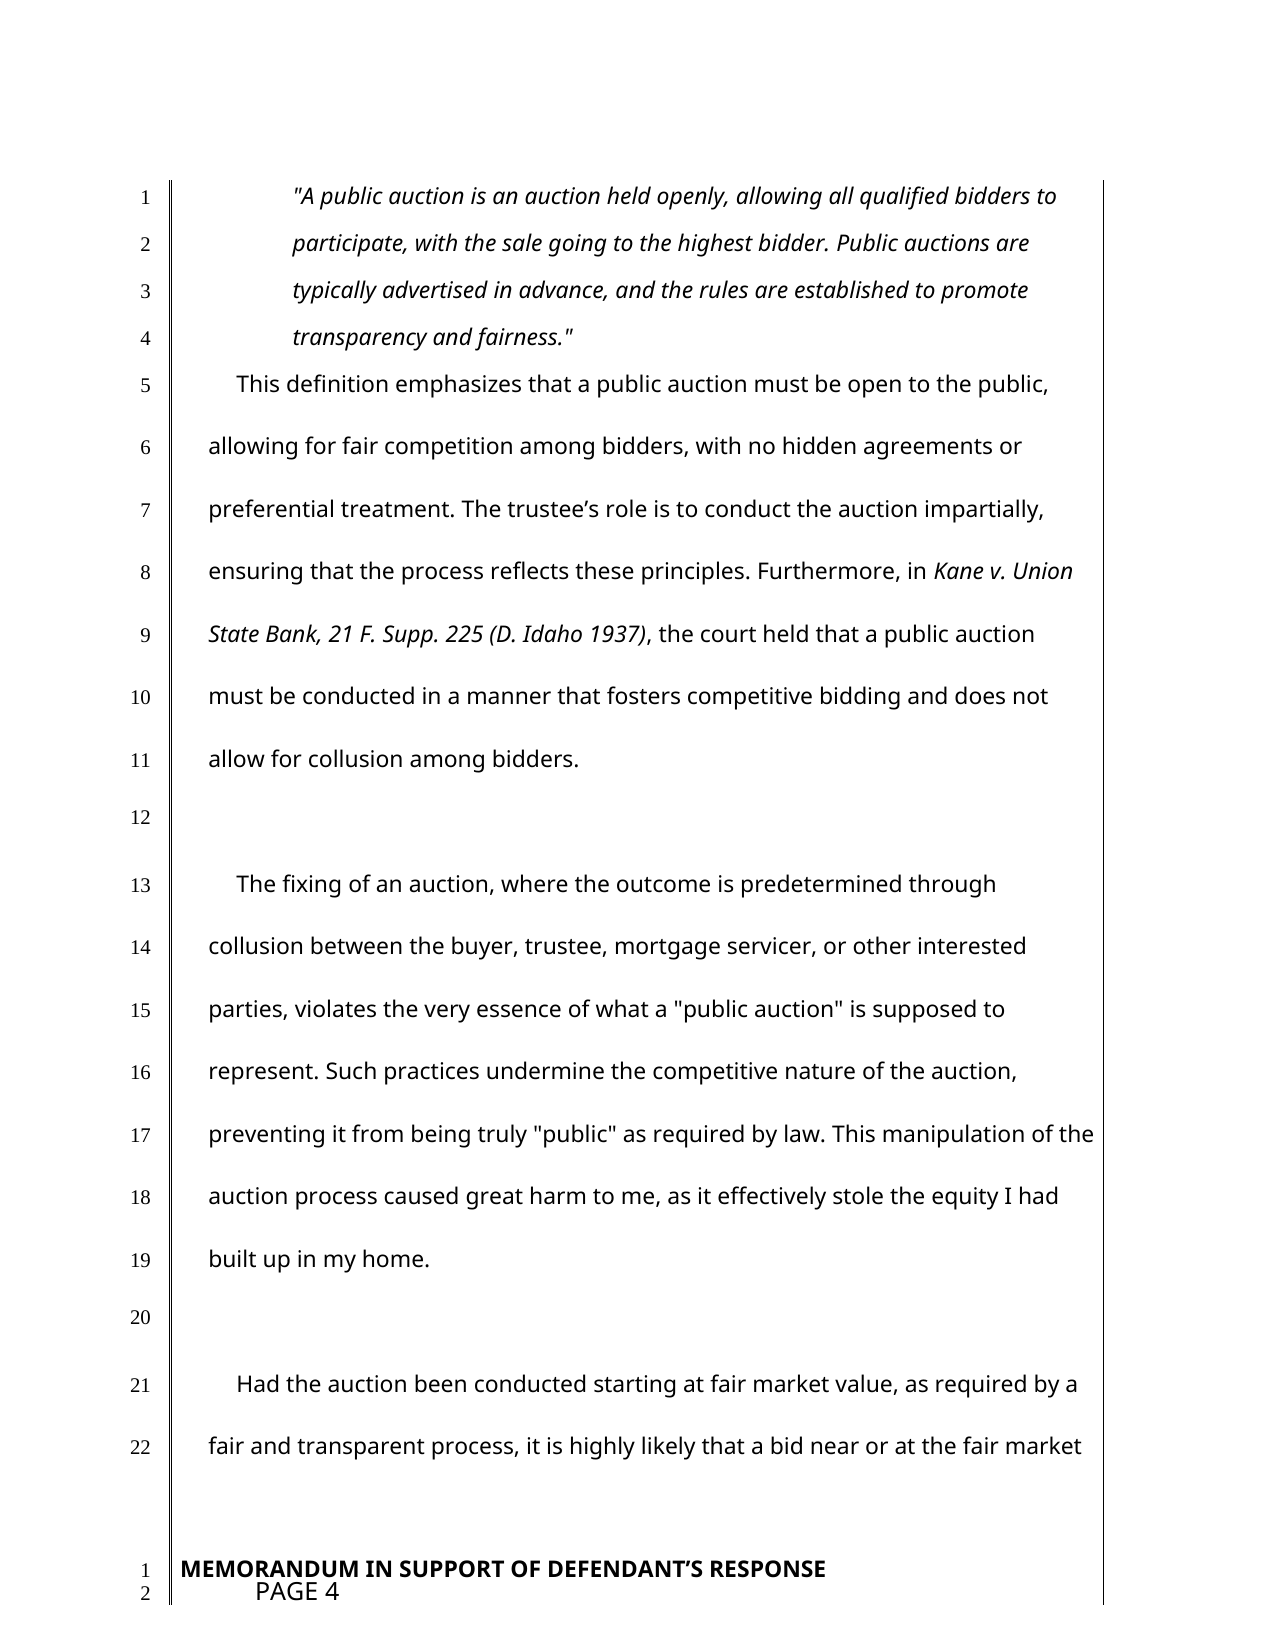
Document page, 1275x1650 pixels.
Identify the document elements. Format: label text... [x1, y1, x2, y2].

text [208, 1367, 1095, 1461]
text This definition emphasizes that a public auction must be open to the public, allowing for fair competition among bidders, with no hidden agreements or preferential treatment. The trustee’s role is to conduct the auction impartially, ensuring that the process reflects these principles. Furthermore, in Kane v. Union State Bank, 21 F. Supp. 225 (D. Idaho 1937), the court held that a public auction must be conducted in a manner that fosters competitive bidding and does not allow for collusion among bidders. [208, 367, 1095, 774]
text "A public auction is an auction held openly, allowing all qualified bidders to participate, with the sale going to the highest bidder. Public auctions are typically advertised in advance, and the rules are established to promote transparency and fairness." [292, 180, 1095, 352]
text The fixing of an auction, where the outcome is predetermined through collusion between the buyer, trustee, mortgage servicer, or other interested parties, violates the very essence of what a "public auction" is supposed to represent. Such practices undermine the competitive nature of the auction, preventing it from being truly "public" as required by law. This manipulation of the auction process caused great harm to me, as it effectively stole the equity I had built up in my home. [208, 867, 1095, 1274]
